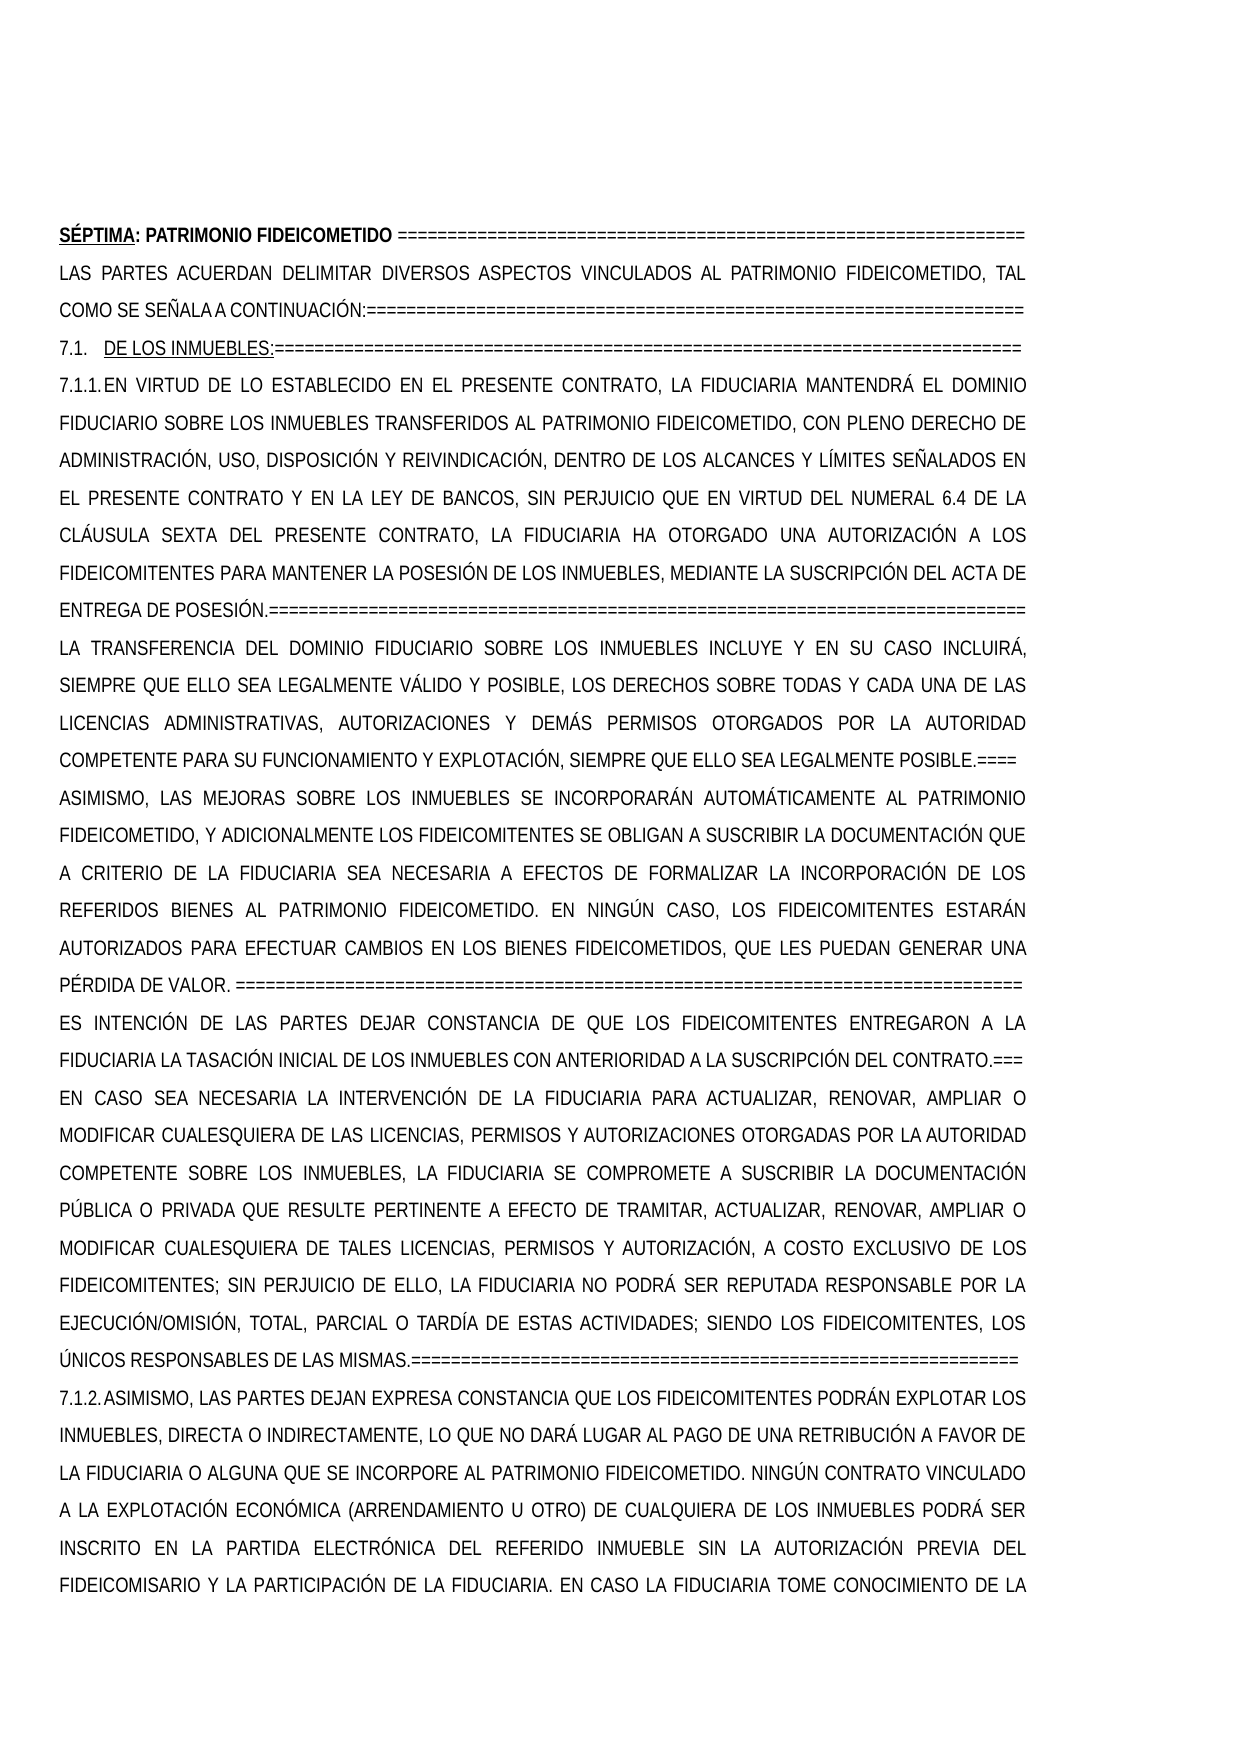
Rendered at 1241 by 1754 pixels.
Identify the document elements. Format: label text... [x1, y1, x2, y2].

list EN VIRTUD DE LO ESTABLECIDO EN EL PRESENTE CONTRATO, LA FIDUCIARIA MANTENDRÁ EL DOMINIO FIDUCIARIO SOBRE LOS INMUEBLES TRANSFERIDOS AL PATRIMONIO FIDEICOMETIDO, CON PLENO DERECHO DE ADMINISTRACIÓN, USO, DISPOSICIÓN Y REIVINDICACIÓN, DENTRO DE LOS ALCANCES Y LÍMITES SEÑALADOS EN EL PRESENTE CONTRATO Y EN LA LEY DE BANCOS, SIN PERJUICIO QUE EN VIRTUD DEL NUMERAL 6.4 DE LA CLÁUSULA SEXTA DEL PRESENTE CONTRATO, LA FIDUCIARIA HA OTORGADO UNA AUTORIZACIÓN A LOS FIDEICOMITENTES PARA MANTENER LA POSESIÓN DE LOS INMUEBLES, MEDIANTE LA SUSCRIPCIÓN DEL ACTA DE ENTREGA DE POSESIÓN.============================================================================ [59, 363, 1028, 625]
text EN CASO SEA NECESARIA LA INTERVENCIÓN DE LA FIDUCIARIA PARA ACTUALIZAR, RENOVAR, AMPLIAR O MODIFICAR CUALESQUIERA DE LAS LICENCIAS, PERMISOS Y AUTORIZACIONES OTORGADAS POR LA AUTORIDAD COMPETENTE SOBRE LOS INMUEBLES, LA FIDUCIARIA SE COMPROMETE A SUSCRIBIR LA DOCUMENTACIÓN PÚBLICA O PRIVADA QUE RESULTE PERTINENTE A EFECTO DE TRAMITAR, ACTUALIZAR, RENOVAR, AMPLIAR O MODIFICAR CUALESQUIERA DE TALES LICENCIAS, PERMISOS Y AUTORIZACIÓN, A COSTO EXCLUSIVO DE LOS FIDEICOMITENTES; SIN PERJUICIO DE ELLO, LA FIDUCIARIA NO PODRÁ SER REPUTADA RESPONSABLE POR LA EJECUCIÓN/OMISIÓN, TOTAL, PARCIAL O TARDÍA DE ESTAS ACTIVIDADES; SIENDO LOS FIDEICOMITENTES, LOS ÚNICOS RESPONSABLES DE LAS MISMAS.============================================================= [59, 1075, 1028, 1375]
text LAS PARTES ACUERDAN DELIMITAR DIVERSOS ASPECTOS VINCULADOS AL PATRIMONIO FIDEICOMETIDO, TAL COMO SE SEÑALA A CONTINUACIÓN:================================================================== [59, 250, 1028, 325]
list DE LOS INMUEBLES:=========================================================================== [59, 325, 1028, 363]
text LA TRANSFERENCIA DEL DOMINIO FIDUCIARIO SOBRE LOS INMUEBLES INCLUYE Y EN SU CASO INCLUIRÁ, SIEMPRE QUE ELLO SEA LEGALMENTE VÁLIDO Y POSIBLE, LOS DERECHOS SOBRE TODAS Y CADA UNA DE LAS LICENCIAS ADMINISTRATIVAS, AUTORIZACIONES Y DEMÁS PERMISOS OTORGADOS POR LA AUTORIDAD COMPETENTE PARA SU FUNCIONAMIENTO Y EXPLOTACIÓN, SIEMPRE QUE ELLO SEA LEGALMENTE POSIBLE.==== [59, 625, 1028, 775]
text ES INTENCIÓN DE LAS PARTES DEJAR CONSTANCIA DE QUE LOS FIDEICOMITENTES ENTREGARON A LA FIDUCIARIA LA TASACIÓN INICIAL DE LOS INMUEBLES CON ANTERIORIDAD A LA SUSCRIPCIÓN DEL CONTRATO.=== [59, 1000, 1028, 1075]
text ASIMISMO, LAS MEJORAS SOBRE LOS INMUEBLES SE INCORPORARÁN AUTOMÁTICAMENTE AL PATRIMONIO FIDEICOMETIDO, Y ADICIONALMENTE LOS FIDEICOMITENTES SE OBLIGAN A SUSCRIBIR LA DOCUMENTACIÓN QUE A CRITERIO DE LA FIDUCIARIA SEA NECESARIA A EFECTOS DE FORMALIZAR LA INCORPORACIÓN DE LOS REFERIDOS BIENES AL PATRIMONIO FIDEICOMETIDO. EN NINGÚN CASO, LOS FIDEICOMITENTES ESTARÁN AUTORIZADOS PARA EFECTUAR CAMBIOS EN LOS BIENES FIDEICOMETIDOS, QUE LES PUEDAN GENERAR UNA PÉRDIDA DE VALOR. =============================================================================== [59, 775, 1028, 1000]
text SÉPTIMA: PATRIMONIO FIDEICOMETIDO =============================================================== [59, 213, 1028, 250]
